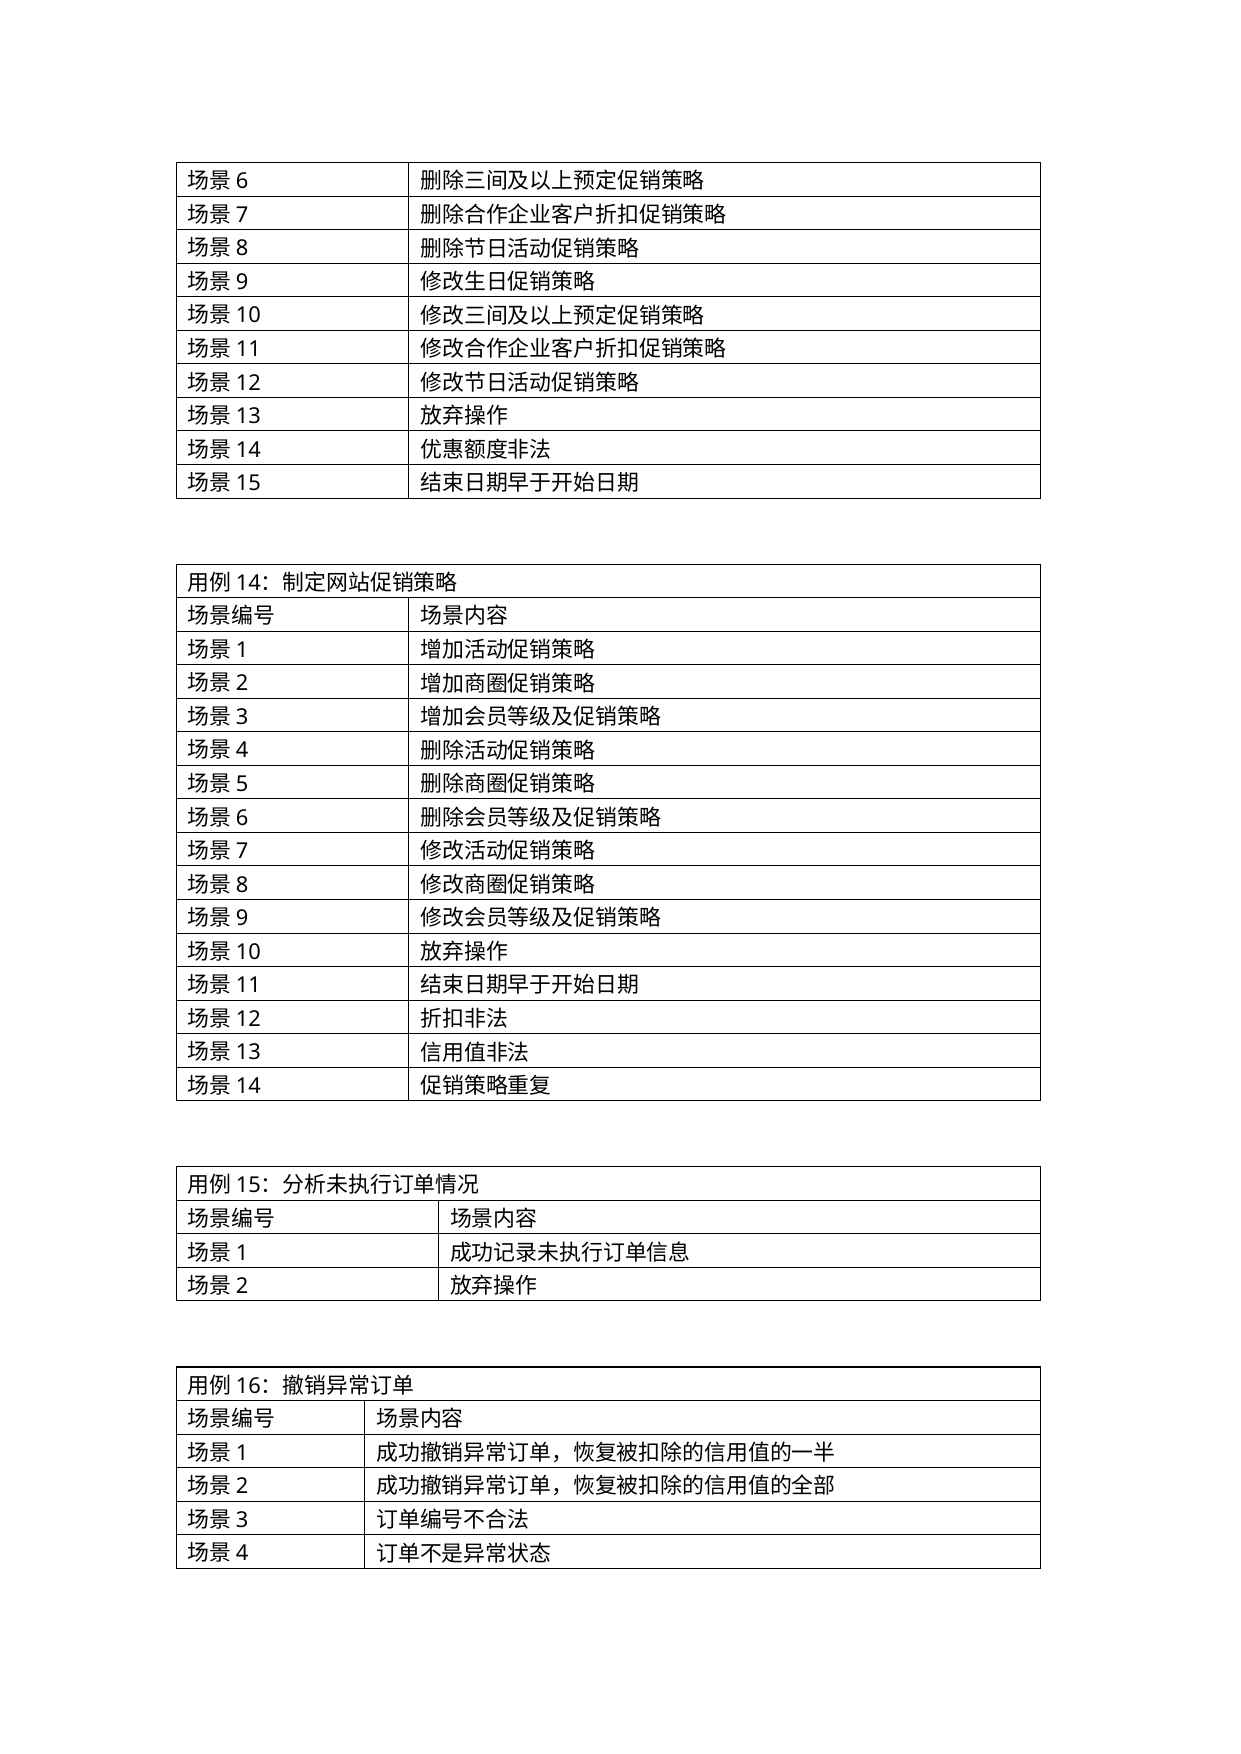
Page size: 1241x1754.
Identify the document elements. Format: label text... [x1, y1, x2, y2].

table_cell 成功撤销异常订单，恢复被扣除的信用值的一半 [365, 1435, 1040, 1467]
table_cell 放弃操作 [409, 398, 1040, 430]
table_cell 促销策略重复 [409, 1068, 1040, 1100]
table_cell 场景8 [177, 230, 408, 263]
table_cell 场景1 [177, 1435, 364, 1467]
table_cell 场景8 [177, 866, 408, 899]
table_cell 场景13 [177, 1034, 408, 1067]
table_cell 场景15 [177, 465, 408, 497]
table_cell 修改商圈促销策略 [409, 866, 1040, 899]
table_cell 场景7 [177, 197, 408, 229]
table_cell 删除活动促销策略 [409, 732, 1040, 765]
table_header 用例14：制定网站促销策略 [177, 565, 1040, 597]
table_cell 场景编号 [177, 1201, 438, 1233]
table_cell 订单不是异常状态 [365, 1535, 1040, 1568]
table_cell 删除会员等级及促销策略 [409, 799, 1040, 832]
table_header 用例16：撤销异常订单 [177, 1368, 1040, 1400]
table_cell 场景12 [177, 1001, 408, 1033]
table_cell 修改节日活动促销策略 [409, 364, 1040, 397]
table_cell 场景13 [177, 398, 408, 430]
table_cell 结束日期早于开始日期 [409, 967, 1040, 999]
table_cell 修改活动促销策略 [409, 833, 1040, 865]
table_cell 删除商圈促销策略 [409, 766, 1040, 798]
table_cell 优惠额度非法 [409, 431, 1040, 464]
table_cell 场景4 [177, 732, 408, 765]
table_cell 场景3 [177, 1502, 364, 1534]
table_cell 场景10 [177, 297, 408, 330]
table_cell 场景12 [177, 364, 408, 397]
table_cell 场景内容 [439, 1201, 1040, 1233]
table_cell 放弃操作 [409, 934, 1040, 966]
table_cell 修改三间及以上预定促销策略 [409, 297, 1040, 330]
table_cell 增加商圈促销策略 [409, 665, 1040, 698]
table_cell 场景1 [177, 1234, 438, 1267]
table_cell 场景7 [177, 833, 408, 865]
table_cell 场景内容 [409, 598, 1040, 631]
table_cell 场景11 [177, 331, 408, 363]
table_cell 修改合作企业客户折扣促销策略 [409, 331, 1040, 363]
table_cell 修改生日促销策略 [409, 264, 1040, 296]
table_cell 成功记录未执行订单信息 [439, 1234, 1040, 1267]
table_cell 增加活动促销策略 [409, 632, 1040, 664]
table_cell 增加会员等级及促销策略 [409, 699, 1040, 731]
table_cell 场景内容 [365, 1401, 1040, 1433]
table_cell 场景4 [177, 1535, 364, 1568]
table_cell 场景编号 [177, 598, 408, 631]
table_cell 场景1 [177, 632, 408, 664]
table_cell 放弃操作 [439, 1268, 1040, 1300]
table_cell 场景11 [177, 967, 408, 999]
table_cell 折扣非法 [409, 1001, 1040, 1033]
table_cell 信用值非法 [409, 1034, 1040, 1067]
table_cell 删除三间及以上预定促销策略 [409, 163, 1040, 196]
table_cell 场景6 [177, 163, 408, 196]
table_cell 删除合作企业客户折扣促销策略 [409, 197, 1040, 229]
table_cell 场景10 [177, 934, 408, 966]
table_cell 场景9 [177, 900, 408, 932]
table_cell 场景2 [177, 1468, 364, 1501]
table_cell 场景6 [177, 799, 408, 832]
table_cell 场景2 [177, 1268, 438, 1300]
table_cell 结束日期早于开始日期 [409, 465, 1040, 497]
table_cell 场景9 [177, 264, 408, 296]
table_cell 修改会员等级及促销策略 [409, 900, 1040, 932]
table_cell 场景3 [177, 699, 408, 731]
table_cell 场景5 [177, 766, 408, 798]
table_cell 场景14 [177, 431, 408, 464]
table_header 用例15：分析未执行订单情况 [177, 1167, 1040, 1200]
table_cell 删除节日活动促销策略 [409, 230, 1040, 263]
table_cell 订单编号不合法 [365, 1502, 1040, 1534]
table_cell 成功撤销异常订单，恢复被扣除的信用值的全部 [365, 1468, 1040, 1501]
table_cell 场景14 [177, 1068, 408, 1100]
table_cell 场景编号 [177, 1401, 364, 1433]
table_cell 场景2 [177, 665, 408, 698]
